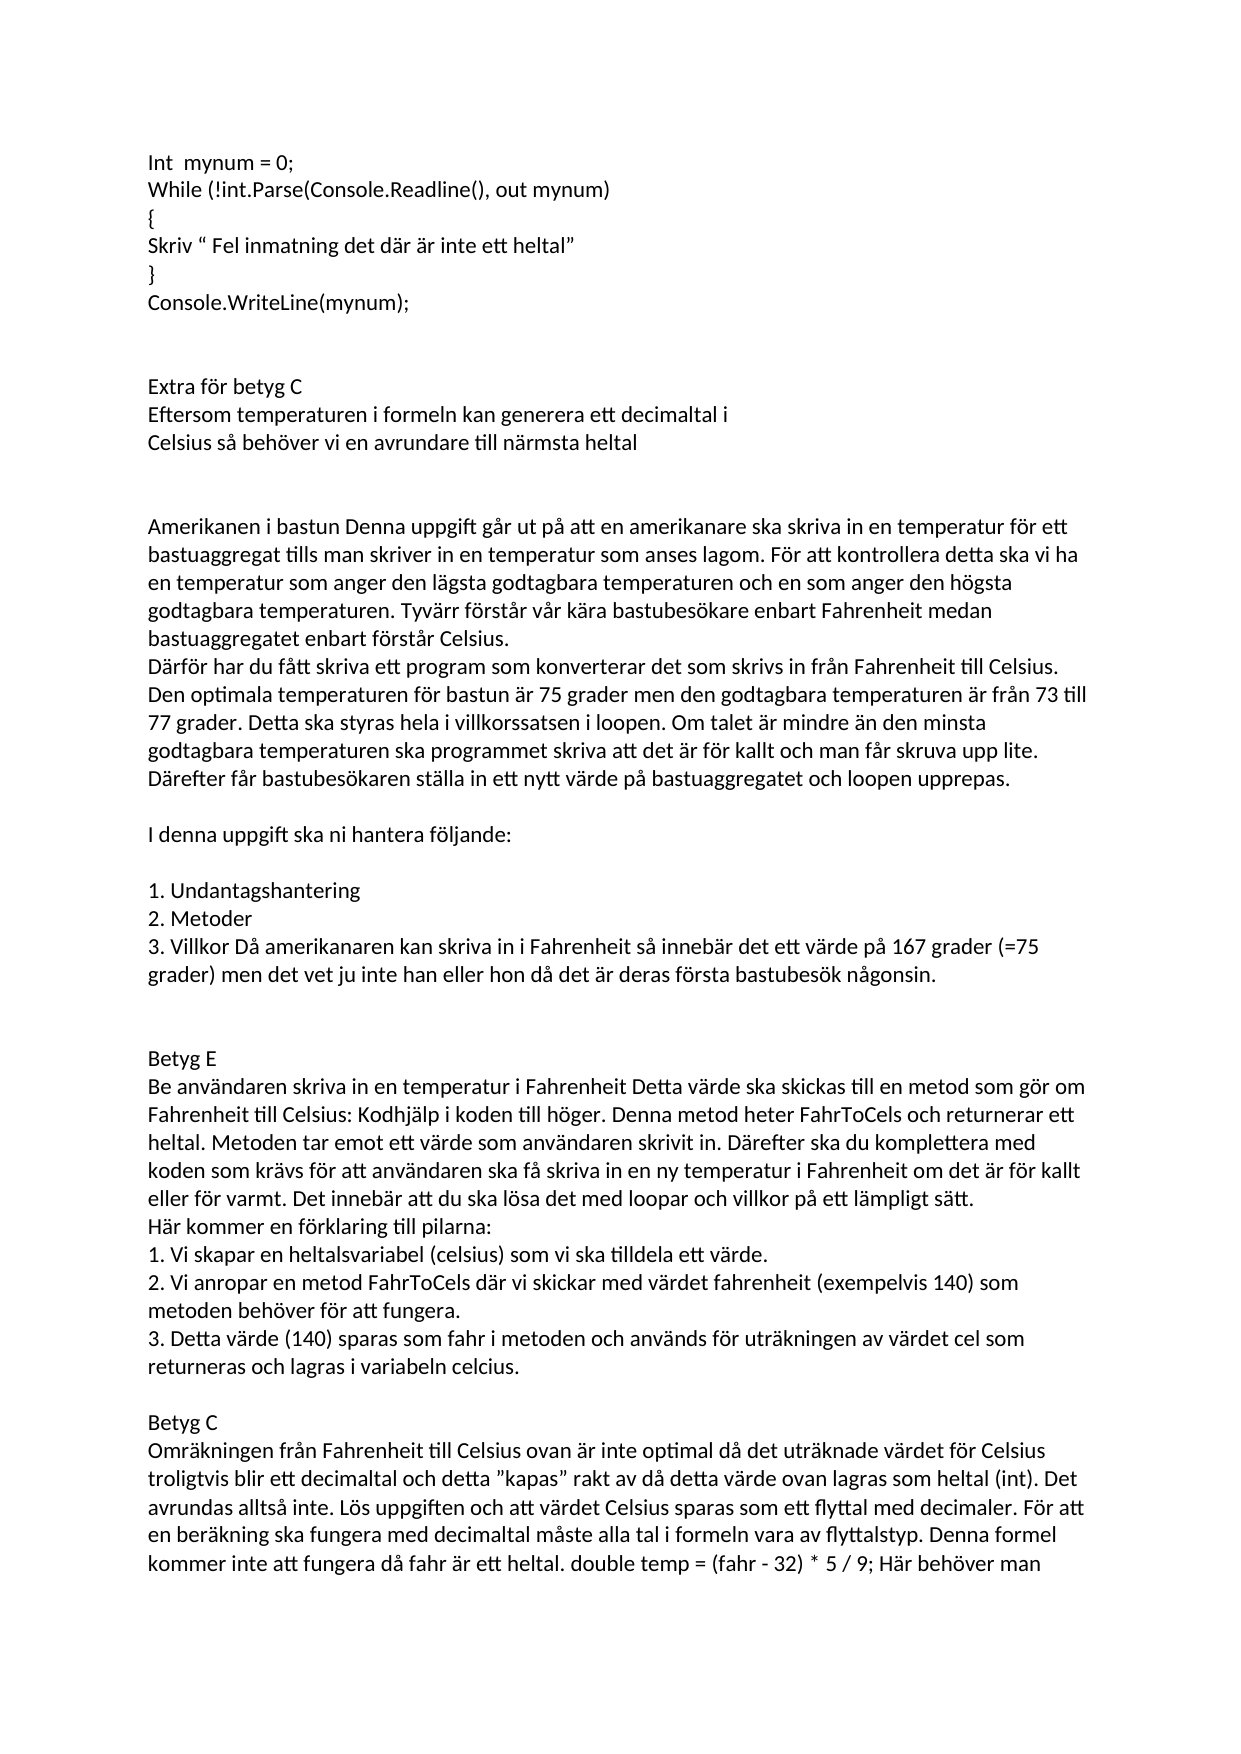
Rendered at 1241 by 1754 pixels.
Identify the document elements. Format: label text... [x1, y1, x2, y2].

text 1. Undantagshantering [148, 876, 1093, 904]
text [148, 1437, 1093, 1577]
text 2. Vi anropar en metod FahrToCels där vi skickar med värdet fahrenheit (exempelvis 140) som metoden behöver för att fungera. [148, 1268, 1093, 1324]
text Extra för betyg C [148, 372, 1093, 400]
text { [148, 204, 1093, 232]
text I denna uppgift ska ni hantera följande: [148, 820, 1093, 848]
text Int mynum = 0; [148, 148, 1093, 176]
text Be användaren skriva in en temperatur i Fahrenheit Detta värde ska skickas till en metod som gör om Fahrenheit till Celsius: Kodhjälp i koden till höger. Denna metod heter FahrToCels och returnerar ett heltal. Metoden tar emot ett värde som användaren skrivit in. Därefter ska du komplettera med koden som krävs för att användaren ska få skriva in en ny temperatur i Fahrenheit om det är för kallt eller för varmt. Det innebär att du ska lösa det med loopar och villkor på ett lämpligt sätt. [148, 1072, 1093, 1212]
text } [148, 260, 1093, 288]
text 2. Metoder [148, 904, 1093, 932]
text Skriv “ Fel inmatning det där är inte ett heltal” [148, 232, 1093, 260]
text Betyg C [148, 1408, 1093, 1437]
text Eftersom temperaturen i formeln kan generera ett decimaltal i [148, 400, 1093, 428]
text 1. Vi skapar en heltalsvariabel (celsius) som vi ska tilldela ett värde. [148, 1240, 1093, 1268]
text Celsius så behöver vi en avrundare till närmsta heltal [148, 428, 1093, 456]
text 3. Villkor Då amerikanaren kan skriva in i Fahrenheit så innebär det ett värde på 167 grader (=75 grader) men det vet ju inte han eller hon då det är deras första bastubesök någonsin. [148, 932, 1093, 988]
text Amerikanen i bastun Denna uppgift går ut på att en amerikanare ska skriva in en temperatur för ett bastuaggregat tills man skriver in en temperatur som anses lagom. För att kontrollera detta ska vi ha en temperatur som anger den lägsta godtagbara temperaturen och en som anger den högsta godtagbara temperaturen. Tyvärr förstår vår kära bastubesökare enbart Fahrenheit medan bastuaggregatet enbart förstår Celsius. [148, 512, 1093, 652]
text While (!int.Parse(Console.Readline(), out mynum) [148, 176, 1093, 204]
text Därför har du fått skriva ett program som konverterar det som skrivs in från Fahrenheit till Celsius. Den optimala temperaturen för bastun är 75 grader men den godtagbara temperaturen är från 73 till 77 grader. Detta ska styras hela i villkorssatsen i loopen. Om talet är mindre än den minsta godtagbara temperaturen ska programmet skriva att det är för kallt och man får skruva upp lite. Därefter får bastubesökaren ställa in ett nytt värde på bastuaggregatet och loopen upprepas. [148, 652, 1093, 792]
text Betyg E [148, 1044, 1093, 1072]
text 3. Detta värde (140) sparas som fahr i metoden och används för uträkningen av värdet cel som returneras och lagras i variabeln celcius. [148, 1324, 1093, 1381]
text Console.WriteLine(mynum); [148, 288, 1093, 316]
text Här kommer en förklaring till pilarna: [148, 1212, 1093, 1240]
